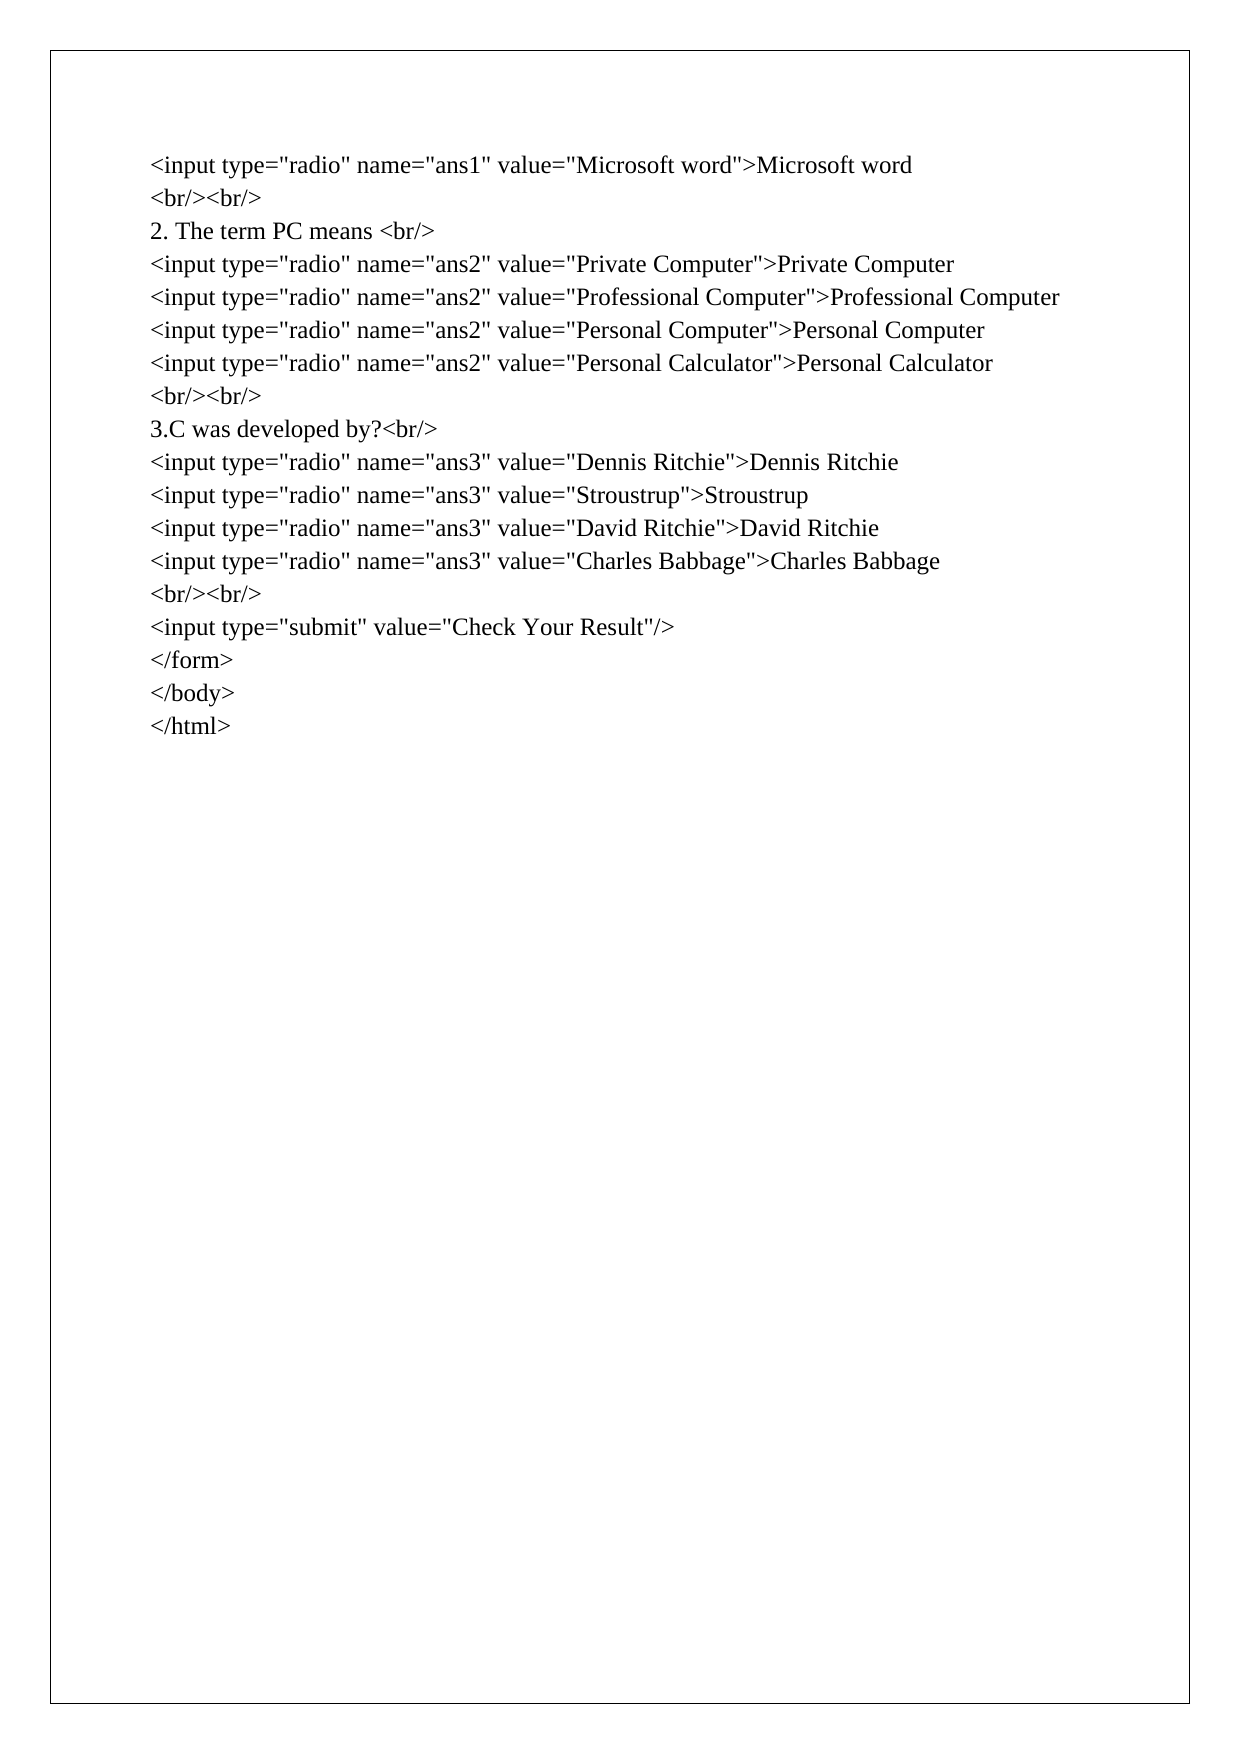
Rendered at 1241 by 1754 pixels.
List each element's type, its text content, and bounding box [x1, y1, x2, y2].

text 3.C was developed by?<br/> [150, 414, 1090, 443]
text <input type="radio" name="ans2" value="Private Computer">Private Computer [150, 249, 1090, 278]
text <input type="radio" name="ans3" value="Stroustrup">Stroustrup [150, 480, 1090, 509]
text <br/><br/> [150, 579, 1090, 608]
text <input type="radio" name="ans2" value="Personal Computer">Personal Computer [150, 315, 1090, 344]
text </body> [150, 678, 1090, 707]
text <br/><br/> [150, 183, 1090, 212]
text <input type="submit" value="Check Your Result"/> [150, 612, 1090, 641]
text <input type="radio" name="ans3" value="Dennis Ritchie">Dennis Ritchie [150, 447, 1090, 476]
text <br/><br/> [150, 381, 1090, 410]
text <input type="radio" name="ans1" value="Microsoft word">Microsoft word [150, 150, 1090, 179]
text <input type="radio" name="ans3" value="David Ritchie">David Ritchie [150, 513, 1090, 542]
text <input type="radio" name="ans3" value="Charles Babbage">Charles Babbage [150, 546, 1090, 575]
text <input type="radio" name="ans2" value="Personal Calculator">Personal Calculator [150, 348, 1090, 377]
text 2. The term PC means <br/> [150, 216, 1090, 245]
text </html> [150, 711, 1090, 772]
text </form> [150, 645, 1090, 674]
text <input type="radio" name="ans2" value="Professional Computer">Professional Computer [150, 282, 1090, 311]
